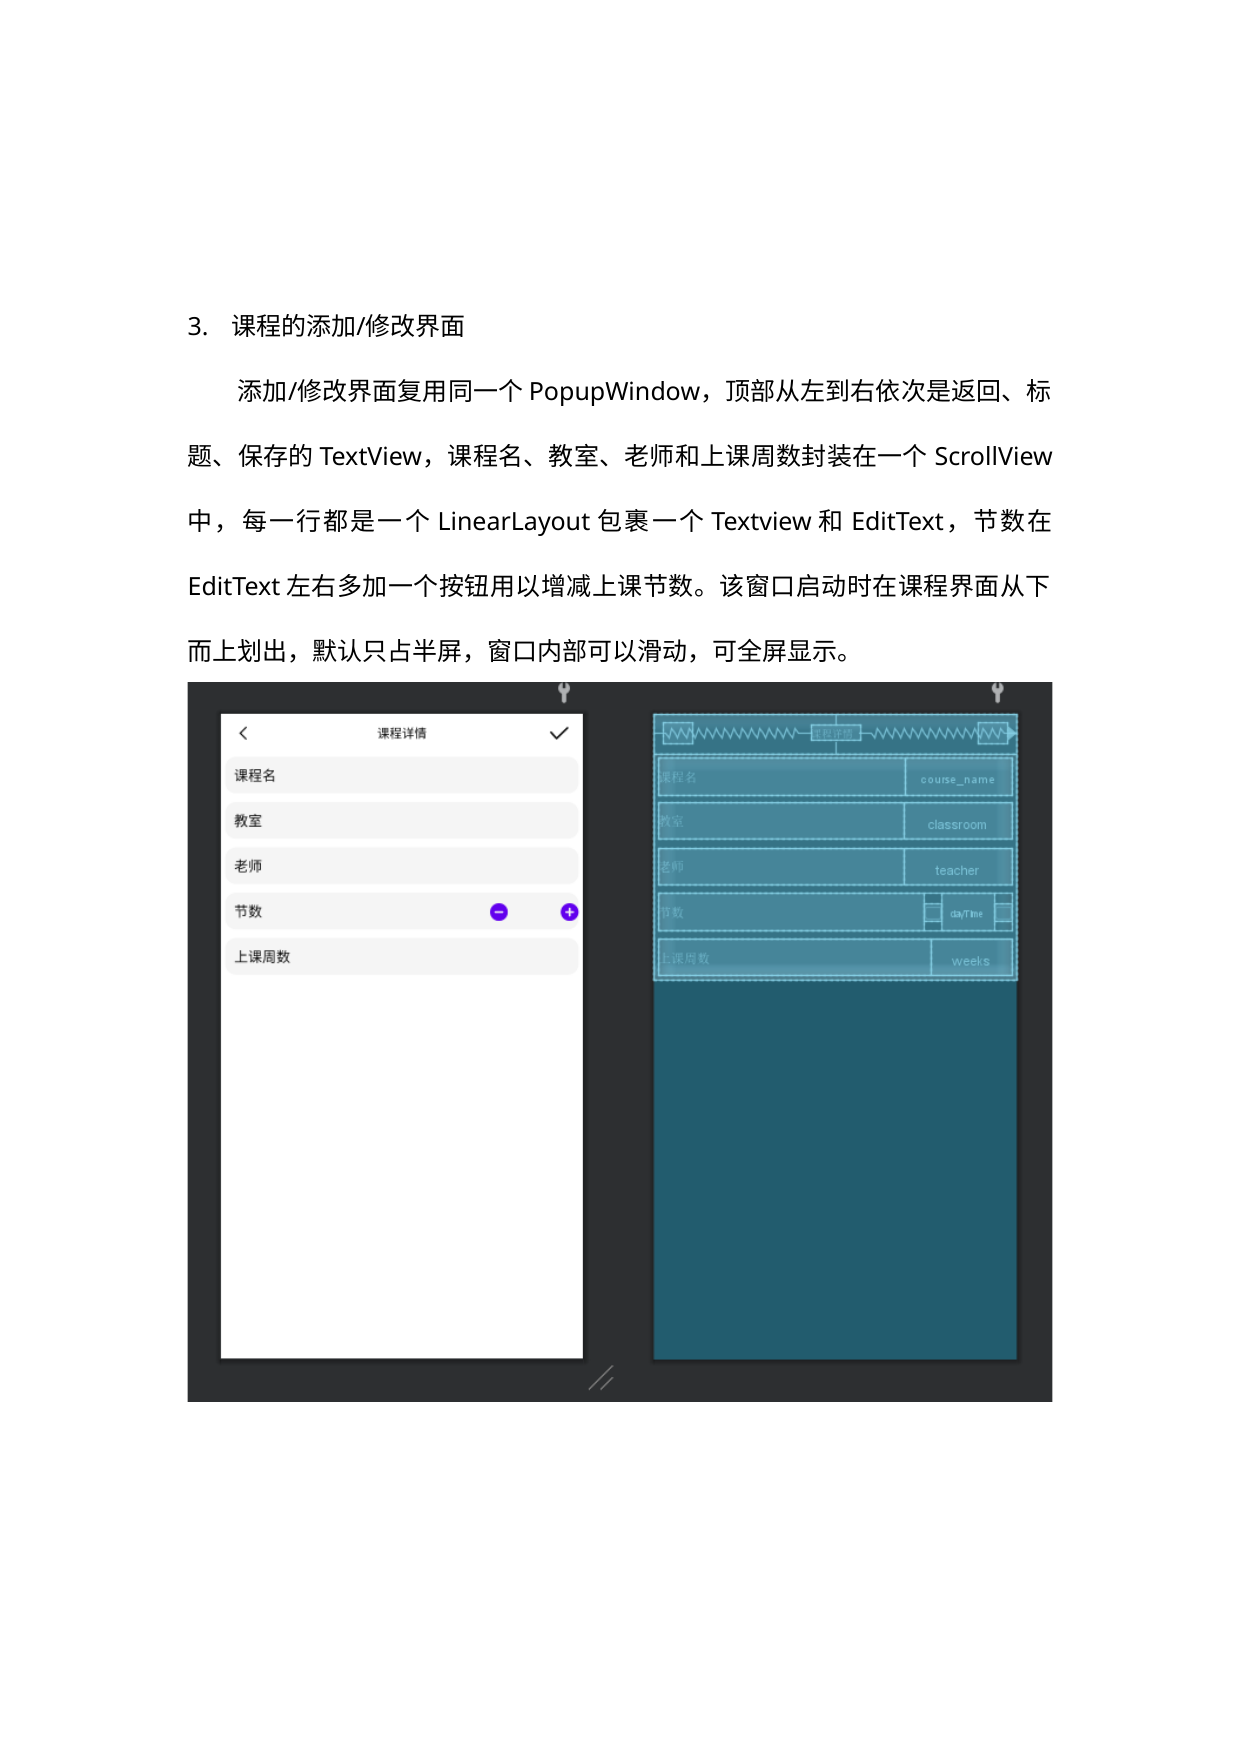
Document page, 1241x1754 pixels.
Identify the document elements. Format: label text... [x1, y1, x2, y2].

list 课程的添加/修改界面 [187, 292, 1053, 357]
picture [187, 682, 1053, 1402]
text 添加/修改界面复用同一个PopupWindow，顶部从左到右依次是返回、标题、保存的TextView，课程名、教室、老师和上课周数封装在一个ScrollView中，每一行都是一个LinearLayout包裹一个Textview和EditText，节数在EditText左右多加一个按钮用以增减上课节数。该窗口启动时在课程界面从下而上划出，默认只占半屏，窗口内部可以滑动，可全屏显示。 [187, 357, 1053, 682]
